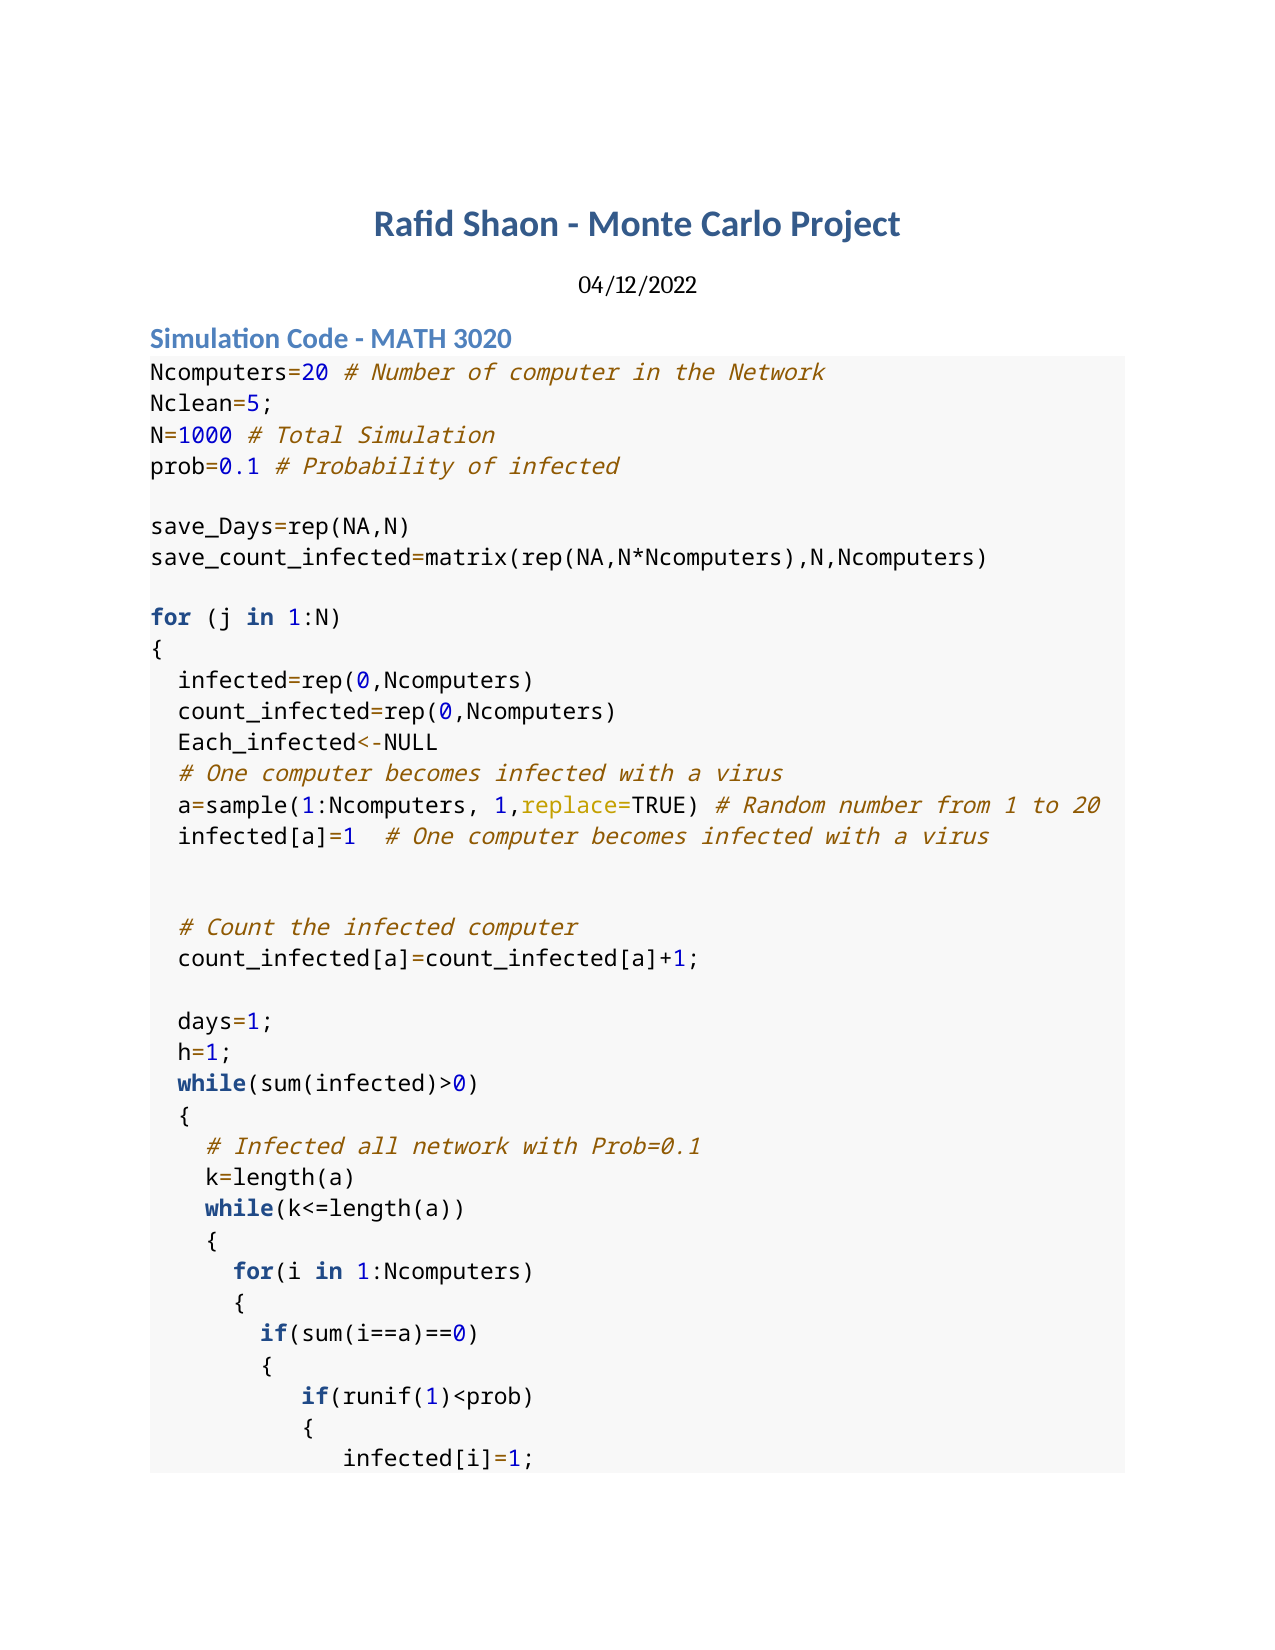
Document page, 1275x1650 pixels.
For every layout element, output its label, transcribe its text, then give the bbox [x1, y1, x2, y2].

text 04/12/2022 [150, 271, 1125, 299]
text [150, 356, 1125, 1473]
subtitle Simulation Code - MATH 3020 [150, 320, 1125, 356]
title Rafid Shaon - Monte Carlo Project [150, 200, 1125, 246]
